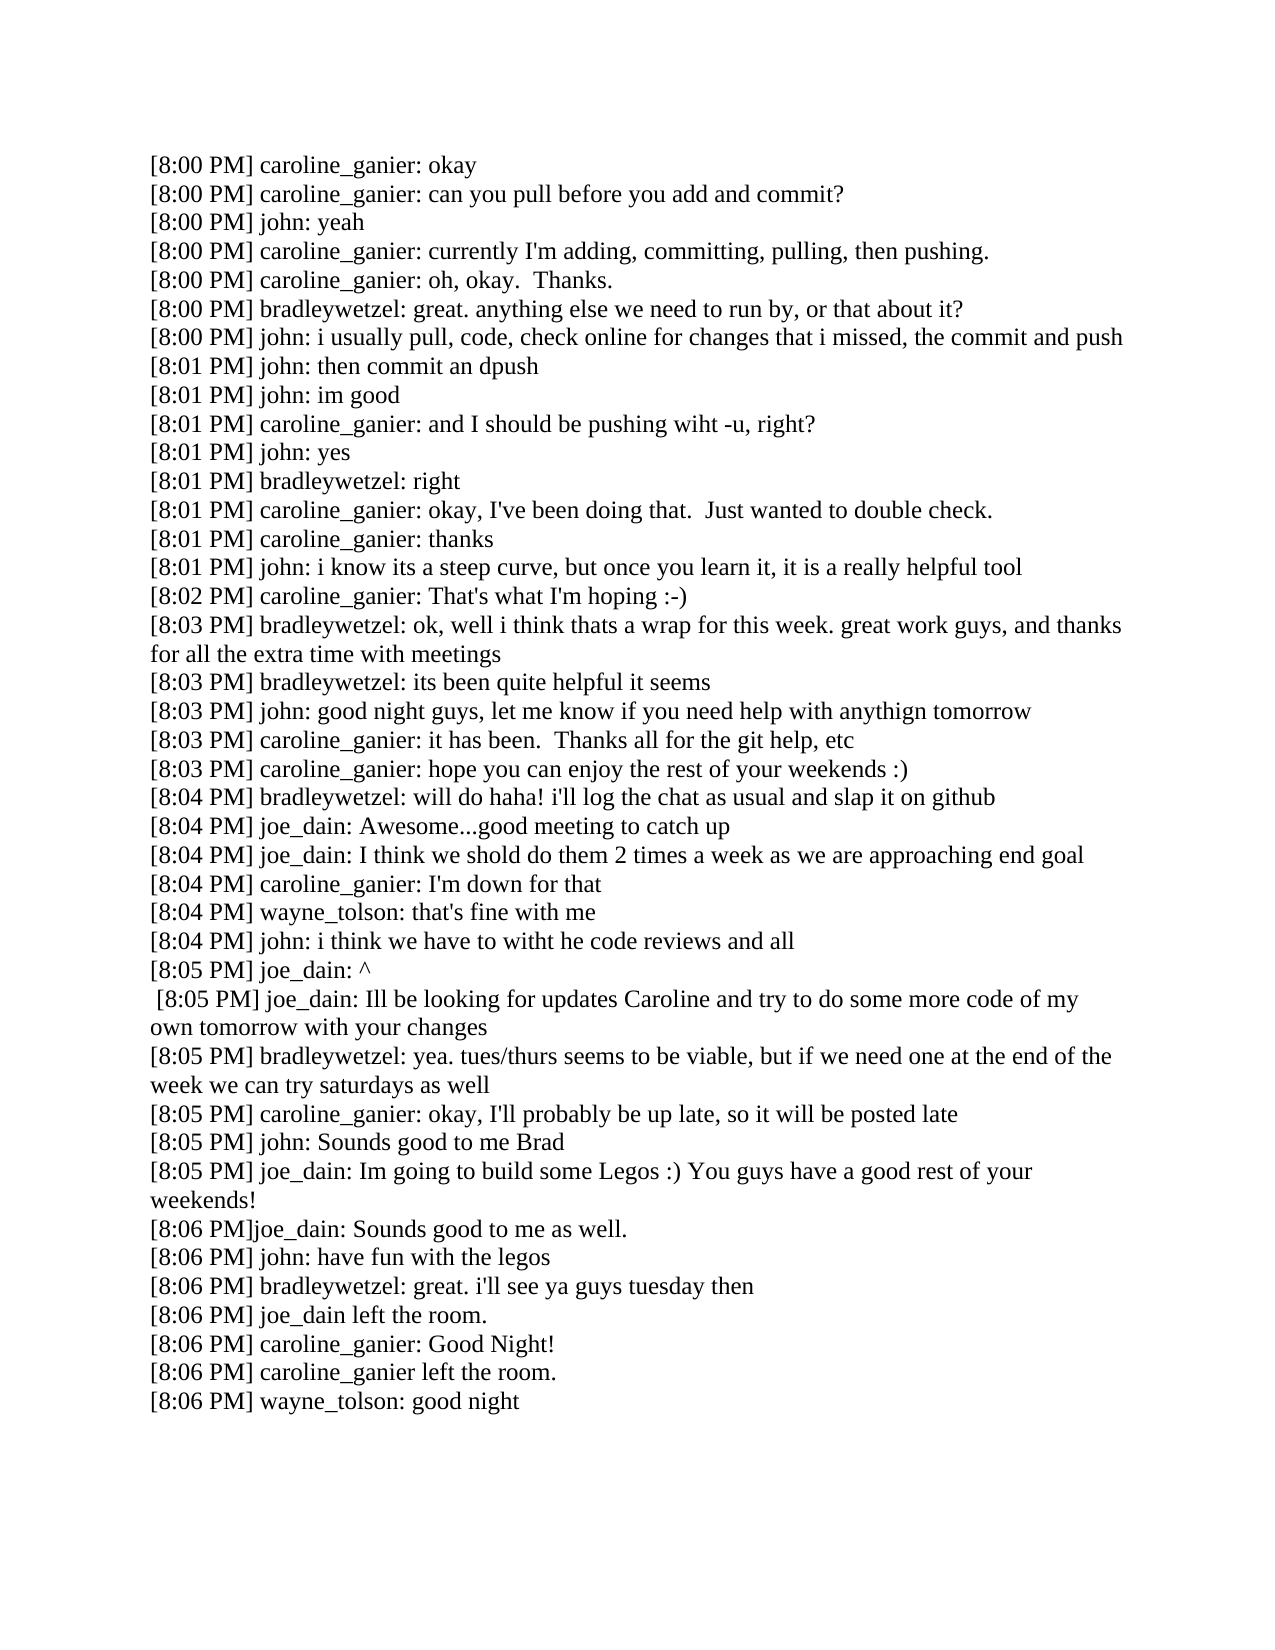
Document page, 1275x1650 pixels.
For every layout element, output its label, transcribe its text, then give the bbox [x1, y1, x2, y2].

text [8:02 PM] caroline_ganier: That's what I'm hoping :-) [150, 581, 1125, 610]
text [8:01 PM] john: i know its a steep curve, but once you learn it, it is a really helpful tool [150, 552, 1125, 581]
text [8:01 PM] caroline_ganier: thanks [150, 524, 1125, 552]
text [8:03 PM] bradleywetzel: its been quite helpful it seems [150, 667, 1125, 696]
text [8:00 PM] john: yeah [150, 207, 1125, 236]
text [8:00 PM] caroline_ganier: oh, okay. Thanks. [150, 265, 1125, 294]
text [8:06 PM] caroline_ganier left the room. [150, 1357, 1125, 1386]
text [8:06 PM] bradleywetzel: great. i'll see ya guys tuesday then [150, 1271, 1125, 1300]
text [8:00 PM] caroline_ganier: okay [150, 150, 1125, 179]
text [8:01 PM] caroline_ganier: okay, I've been doing that. Just wanted to double check. [150, 495, 1125, 524]
text [8:03 PM] bradleywetzel: ok, well i think thats a wrap for this week. great work guys, and thanks for all the extra time with meetings [150, 610, 1125, 667]
text [8:05 PM] joe_dain: ^ [150, 955, 1125, 984]
text [8:05 PM] caroline_ganier: okay, I'll probably be up late, so it will be posted late [150, 1099, 1125, 1127]
text [8:01 PM] john: then commit an dpush [150, 351, 1125, 380]
text [8:04 PM] bradleywetzel: will do haha! i'll log the chat as usual and slap it on github [150, 782, 1125, 811]
text [8:05 PM] joe_dain: Im going to build some Legos :) You guys have a good rest of your weekends! [150, 1156, 1125, 1214]
text [8:04 PM] joe_dain: I think we shold do them 2 times a week as we are approaching end goal [150, 840, 1125, 869]
text [8:04 PM] joe_dain: Awesome...good meeting to catch up [150, 811, 1125, 840]
text [8:01 PM] caroline_ganier: and I should be pushing wiht -u, right? [150, 409, 1125, 437]
text [8:00 PM] bradleywetzel: great. anything else we need to run by, or that about it? [150, 294, 1125, 322]
text [8:00 PM] caroline_ganier: currently I'm adding, committing, pulling, then pushing. [150, 236, 1125, 265]
text [8:03 PM] john: good night guys, let me know if you need help with anythign tomorrow [150, 696, 1125, 725]
text [8:04 PM] john: i think we have to witht he code reviews and all [150, 926, 1125, 955]
text [8:04 PM] wayne_tolson: that's fine with me [150, 897, 1125, 926]
text [8:01 PM] john: im good [150, 380, 1125, 409]
text [8:06 PM] caroline_ganier: Good Night! [150, 1329, 1125, 1357]
text [8:06 PM] john: have fun with the legos [150, 1242, 1125, 1271]
text [8:05 PM] john: Sounds good to me Brad [150, 1127, 1125, 1156]
text [8:03 PM] caroline_ganier: it has been. Thanks all for the git help, etc [150, 725, 1125, 754]
text [8:01 PM] bradleywetzel: right [150, 466, 1125, 495]
text [8:05 PM] joe_dain: Ill be looking for updates Caroline and try to do some more code of my own tomorrow with your changes [150, 984, 1125, 1041]
text [8:04 PM] caroline_ganier: I'm down for that [150, 869, 1125, 897]
text [8:05 PM] bradleywetzel: yea. tues/thurs seems to be viable, but if we need one at the end of the week we can try saturdays as well [150, 1041, 1125, 1099]
text [8:06 PM] joe_dain left the room. [150, 1300, 1125, 1329]
text [8:00 PM] john: i usually pull, code, check online for changes that i missed, the commit and push [150, 322, 1125, 351]
text [8:06 PM]joe_dain: Sounds good to me as well. [150, 1214, 1125, 1242]
text [8:01 PM] john: yes [150, 437, 1125, 466]
text [8:03 PM] caroline_ganier: hope you can enjoy the rest of your weekends :) [150, 754, 1125, 782]
text [8:06 PM] wayne_tolson: good night [150, 1386, 1125, 1415]
text [8:00 PM] caroline_ganier: can you pull before you add and commit? [150, 179, 1125, 207]
